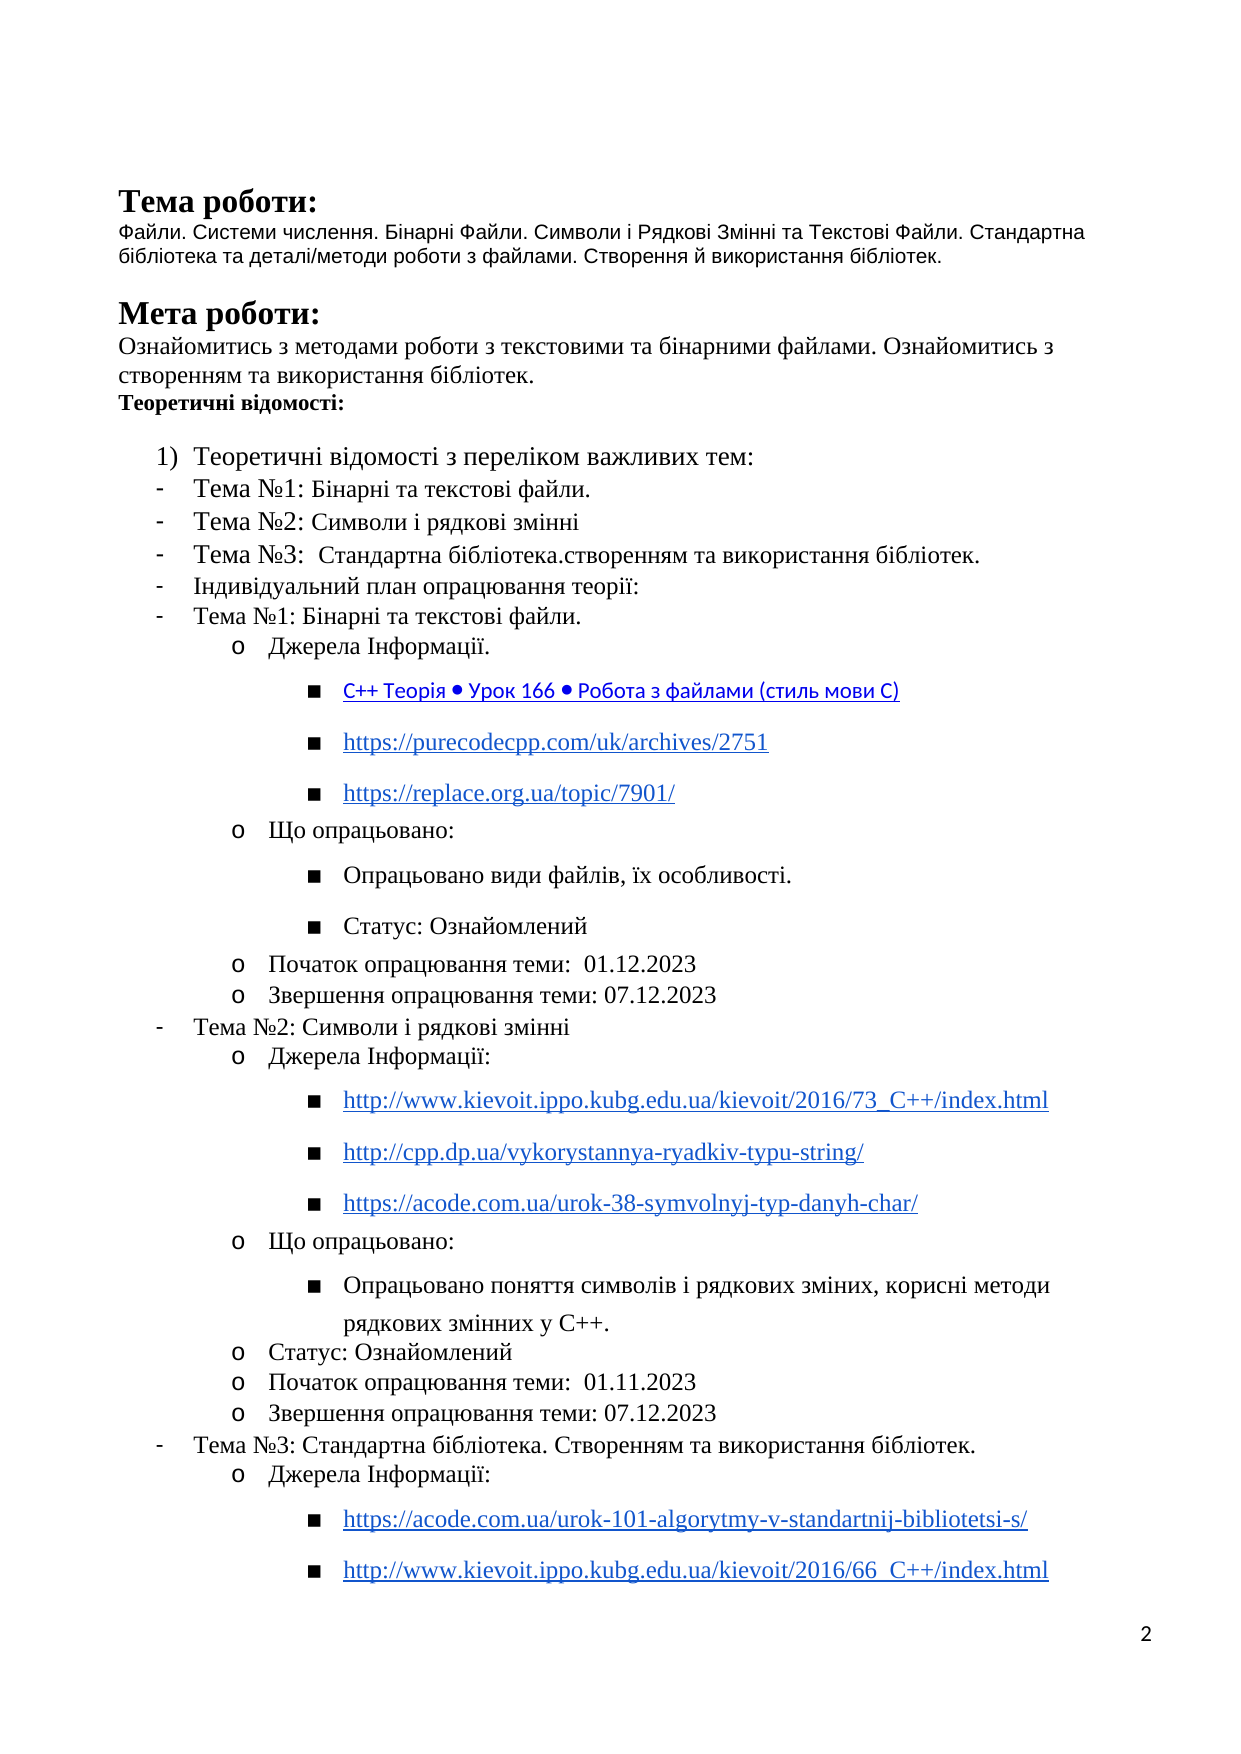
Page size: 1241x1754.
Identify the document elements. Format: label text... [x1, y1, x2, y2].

list Звершення опрацювання теми: 07.12.2023 [231, 1398, 1152, 1429]
list Індивідуальний план опрацювання теорії: [156, 570, 1152, 601]
list Початок опрацювання теми: 01.11.2023 [231, 1367, 1152, 1398]
list Статус: Ознайомлений [306, 898, 1152, 949]
list http://cpp.dp.ua/vykorystannya-ryadkiv-typu-string/ [306, 1123, 1152, 1174]
list Тема №1: Бінарні та текстові файли. [156, 601, 1152, 631]
list Джерела Інформації. [231, 631, 1152, 662]
list http://www.kievoit.ippo.kubg.edu.ua/kievoit/2016/66_C++/index.html [306, 1542, 1152, 1593]
list Опрацьовано види файлів, їх особливості. [306, 846, 1152, 898]
list https://replace.org.ua/topic/7901/ [306, 764, 1152, 816]
subtitle Мета роботи: [118, 293, 1152, 331]
list Опрацьовано поняття символів і рядкових зміних, корисні методи рядкових змінних у С++. [306, 1257, 1152, 1337]
list Що опрацьовано: [231, 816, 1152, 846]
list Тема №3: Стандартна бібліотека.створенням та використання бібліотек. [156, 537, 1152, 570]
list Що опрацьовано: [231, 1226, 1152, 1257]
list http://www.kievoit.ippo.kubg.edu.ua/kievoit/2016/73_C++/index.html [306, 1072, 1152, 1123]
list Тема №2: Символи і рядкові змінні [156, 504, 1152, 537]
list C++ Теорія ⦁ Урок 166 ⦁ Робота з файлами (стиль мови C) [306, 662, 1152, 713]
list Джерела Інформації: [231, 1459, 1152, 1490]
list https://purecodecpp.com/uk/archives/2751 [306, 713, 1152, 764]
list Початок опрацювання теми: 01.12.2023 [231, 949, 1152, 980]
list Тема №1: Бінарні та текстові файли. [156, 471, 1152, 504]
text Теоретичні відомості: [118, 389, 1152, 415]
list Тема №3: Стандартна бібліотека. Cтворенням та використання бібліотек. [156, 1429, 1152, 1459]
list https://acode.com.ua/urok-101-algorytmy-v-standartnij-bibliotetsi-s/ [306, 1490, 1152, 1542]
list Теоретичні відомості з переліком важливих тем: [156, 440, 1152, 471]
list Статус: Ознайомлений [231, 1337, 1152, 1367]
text Файли. Системи числення. Бінарні Файли. Символи і Рядкові Змінні та Текстові Файли. Стандартна бібліотека та деталі/методи роботи з файлами. Створення й використання бібліотек. [118, 220, 1152, 268]
list Джерела Інформації: [231, 1041, 1152, 1072]
list Звершення опрацювання теми: 07.12.2023 [231, 980, 1152, 1011]
list Тема №2: Символи і рядкові змінні [156, 1011, 1152, 1041]
subtitle Тема роботи: [118, 182, 1152, 220]
list https://acode.com.ua/urok-38-symvolnyj-typ-danyh-char/ [306, 1174, 1152, 1226]
text Ознайомитись з методами роботи з текстовими та бінарними файлами. Ознайомитись з створенням та використання бібліотек. [118, 331, 1152, 389]
